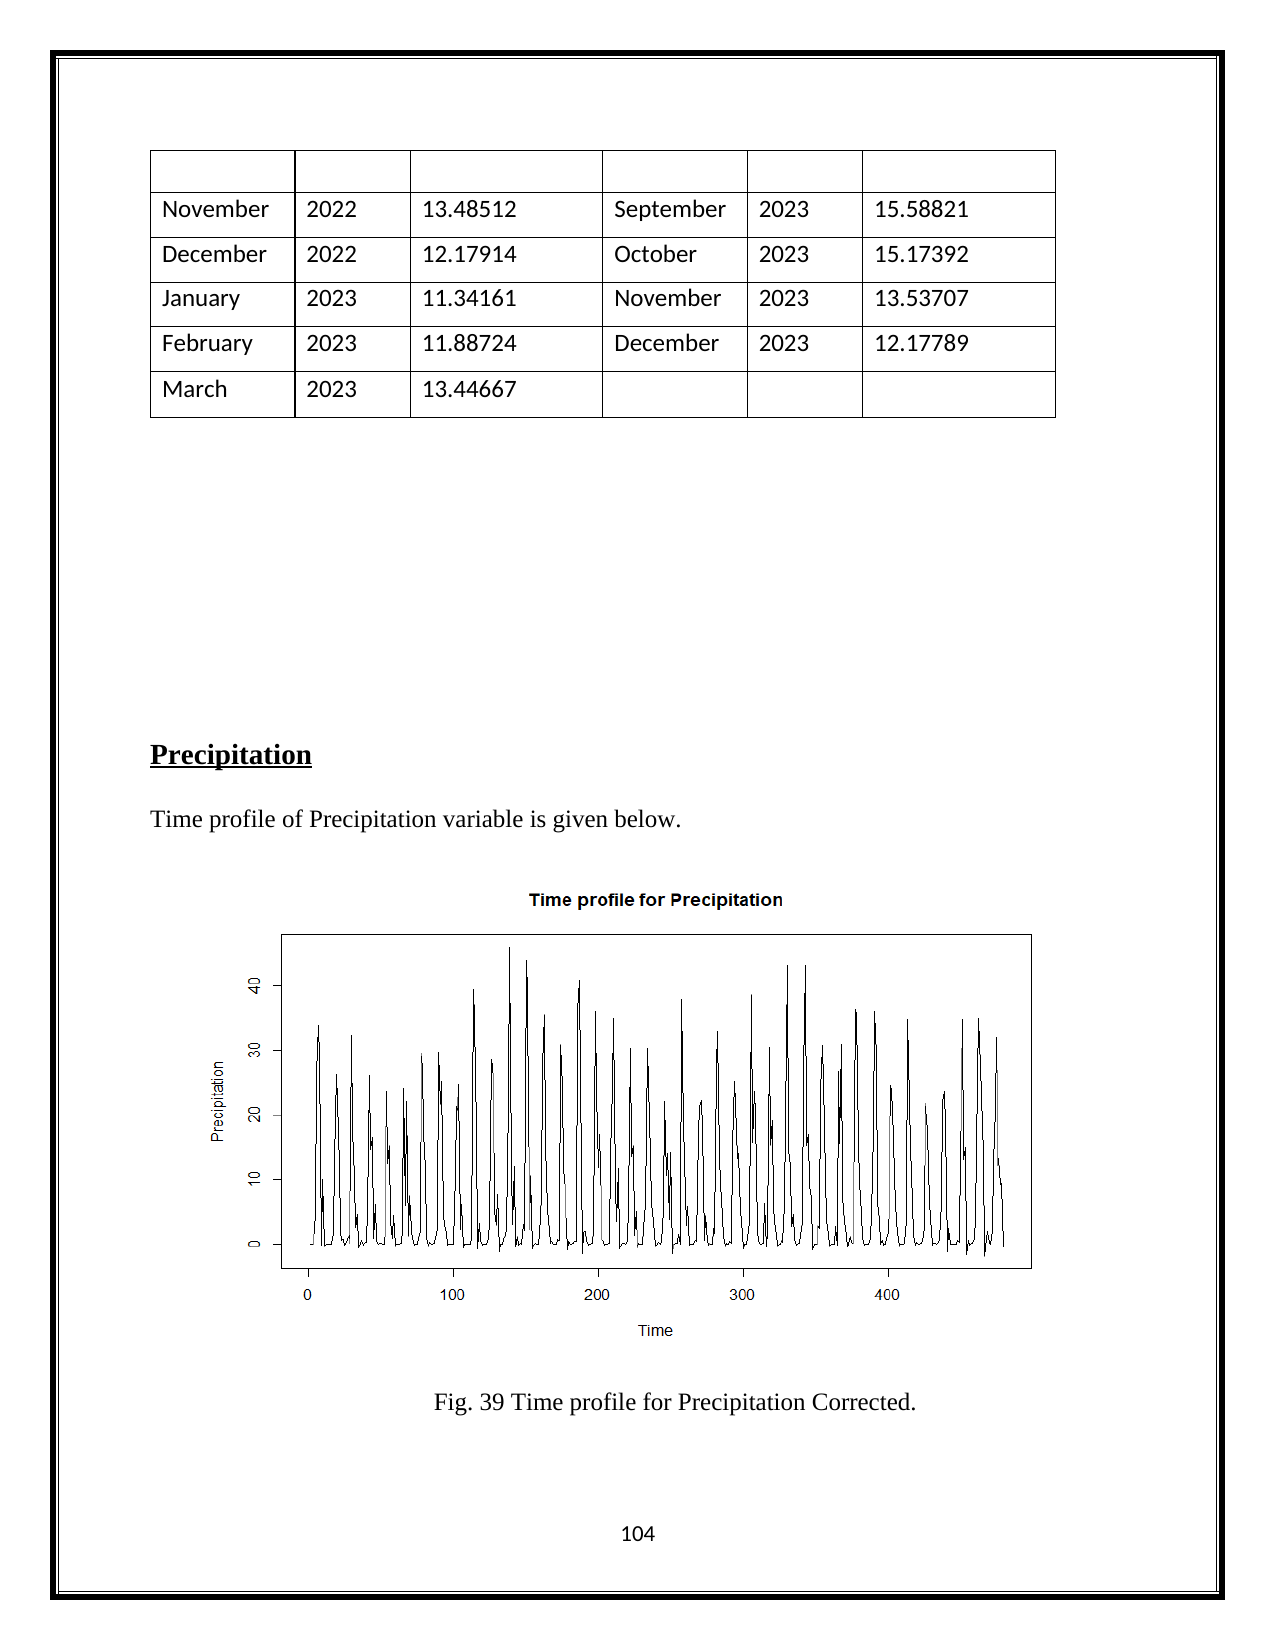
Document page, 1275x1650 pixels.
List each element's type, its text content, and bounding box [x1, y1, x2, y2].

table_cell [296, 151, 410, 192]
text Precipitation [150, 737, 1125, 771]
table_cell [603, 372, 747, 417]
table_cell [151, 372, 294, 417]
text Time profile of Precipitation variable is given below. [150, 804, 1125, 833]
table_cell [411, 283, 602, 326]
text Fig. 39 Time profile for Precipitation Corrected. [150, 1387, 1125, 1416]
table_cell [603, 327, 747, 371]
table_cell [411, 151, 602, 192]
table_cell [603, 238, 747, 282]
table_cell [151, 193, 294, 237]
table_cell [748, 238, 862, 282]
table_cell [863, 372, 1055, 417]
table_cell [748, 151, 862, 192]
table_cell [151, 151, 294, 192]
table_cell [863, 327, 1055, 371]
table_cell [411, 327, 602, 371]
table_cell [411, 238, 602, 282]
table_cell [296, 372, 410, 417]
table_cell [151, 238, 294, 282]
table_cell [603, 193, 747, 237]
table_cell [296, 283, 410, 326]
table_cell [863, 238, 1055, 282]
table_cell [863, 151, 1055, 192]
picture [205, 863, 1070, 1357]
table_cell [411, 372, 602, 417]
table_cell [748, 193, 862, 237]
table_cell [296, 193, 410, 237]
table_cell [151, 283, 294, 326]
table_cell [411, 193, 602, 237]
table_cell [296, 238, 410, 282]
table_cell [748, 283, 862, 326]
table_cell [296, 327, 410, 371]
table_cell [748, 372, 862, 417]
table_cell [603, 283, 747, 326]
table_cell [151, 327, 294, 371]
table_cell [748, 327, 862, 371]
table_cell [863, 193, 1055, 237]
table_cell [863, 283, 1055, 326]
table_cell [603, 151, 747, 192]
